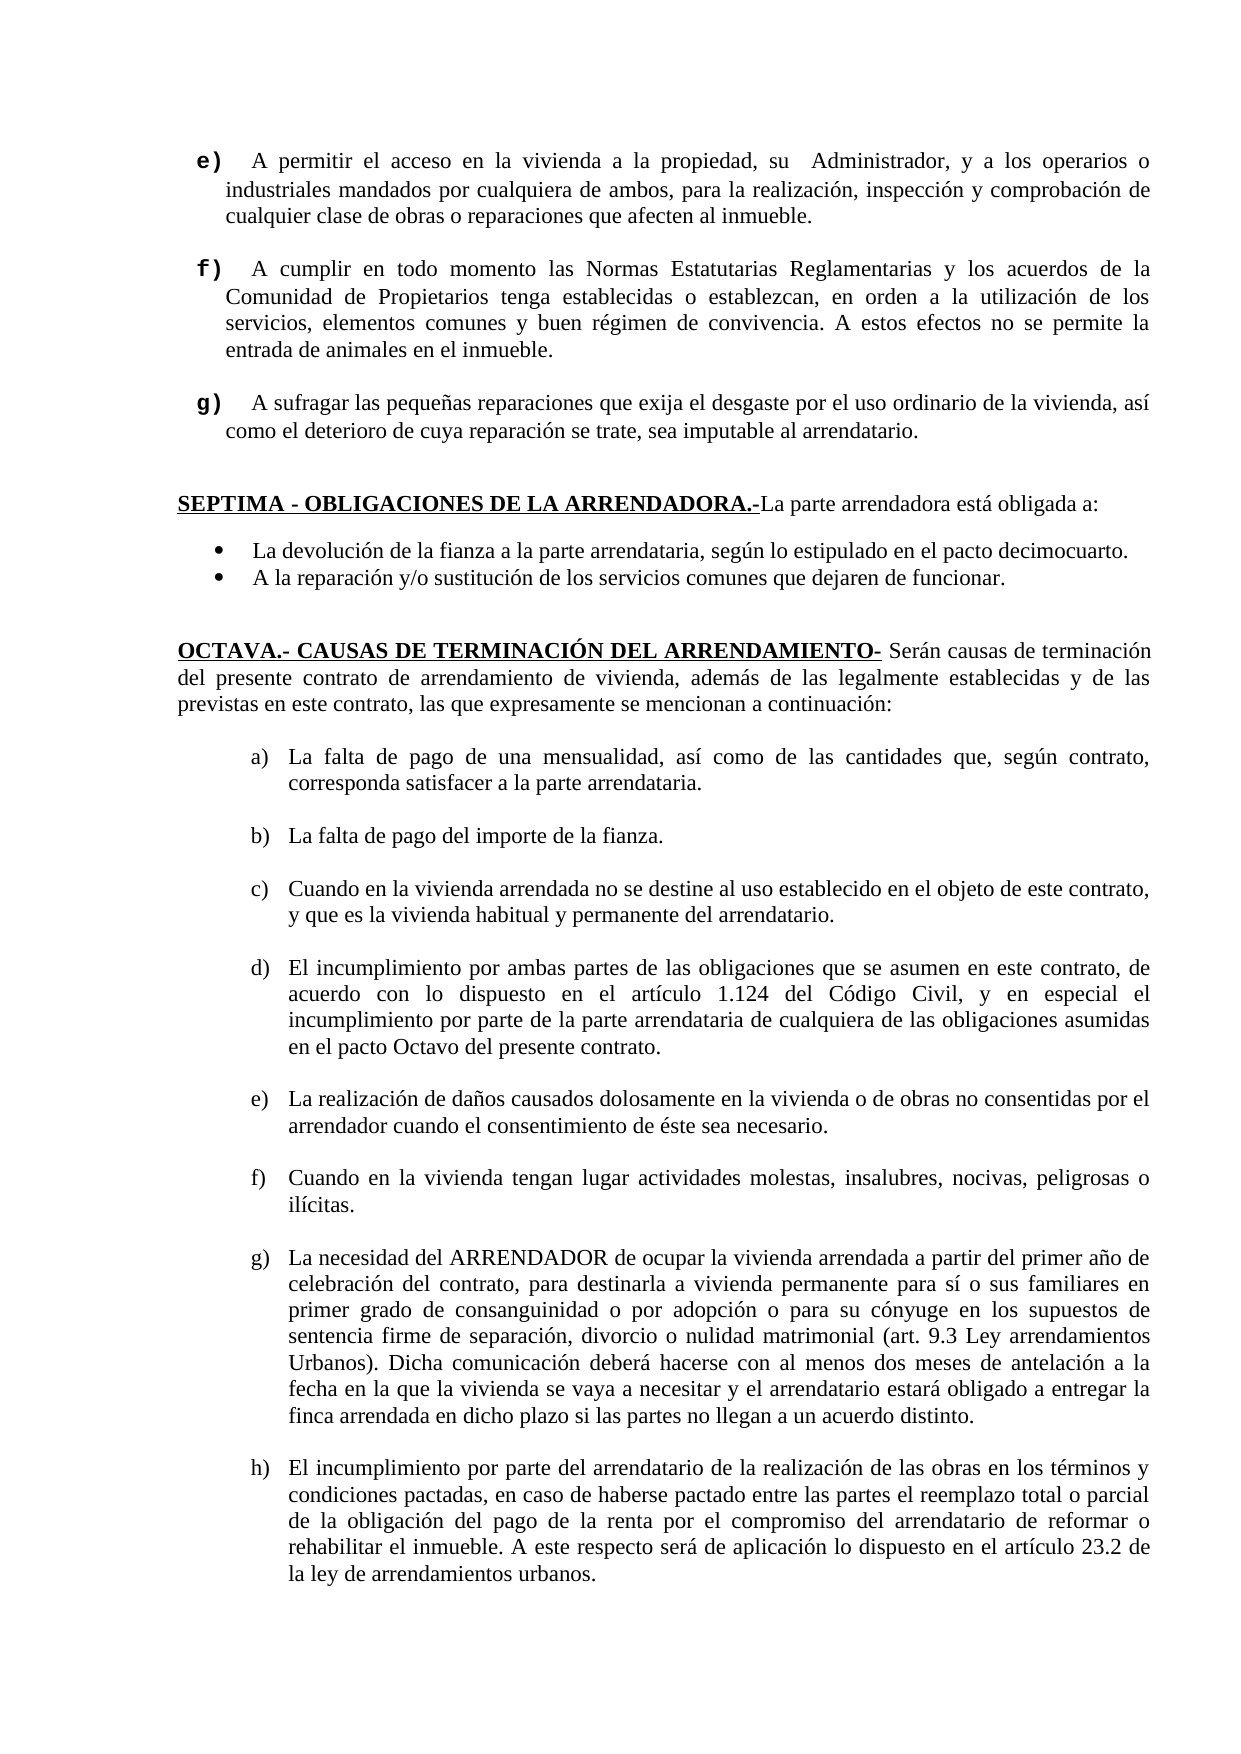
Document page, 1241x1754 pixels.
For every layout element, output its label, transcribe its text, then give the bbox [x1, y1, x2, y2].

list Cuando en la vivienda tengan lugar actividades molestas, insalubres, nocivas, peligrosas o ilícitas. [251, 1164, 1152, 1217]
list La necesidad del ARRENDADOR de ocupar la vivienda arrendada a partir del primer año de celebración del contrato, para destinarla a vivienda permanente para sí o sus familiares en primer grado de consanguinidad o por adopción o para su cónyuge en los supuestos de sentencia firme de separación, divorcio o nulidad matrimonial (art. 9.3 Ley arrendamientos Urbanos). Dicha comunicación deberá hacerse con al menos dos meses de antelación a la fecha en la que la vivienda se vaya a necesitar y el arrendatario estará obligado a entregar la finca arrendada en dicho plazo si las partes no llegan a un acuerdo distinto. [251, 1243, 1152, 1428]
text OCTAVA.- CAUSAS DE TERMINACIÓN DEL ARRENDAMIENTO- Serán causas de terminación del presente contrato de arrendamiento de vivienda, además de las legalmente establecidas y de las previstas en este contrato, las que expresamente se mencionan a continuación: [177, 637, 1152, 716]
list La falta de pago del importe de la fianza. [251, 822, 1152, 848]
list La realización de daños causados dolosamente en la vivienda o de obras no consentidas por el arrendador cuando el consentimiento de éste sea necesario. [251, 1085, 1152, 1138]
list A sufragar las pequeñas reparaciones que exija el desgaste por el uso ordinario de la vivienda, así como el deterioro de cuya reparación se trate, sea imputable al arrendatario. [196, 388, 1152, 443]
text SEPTIMA - OBLIGACIONES DE LA ARRENDADORA.-La parte arrendadora está obligada a: [177, 490, 1152, 517]
list La devolución de la fianza a la parte arrendataria, según lo estipulado en el pacto decimocuarto. [215, 537, 1152, 564]
list A cumplir en todo momento las Normas Estatutarias Reglamentarias y los acuerdos de la Comunidad de Propietarios tenga establecidas o establezcan, en orden a la utilización de los servicios, elementos comunes y buen régimen de convivencia. A estos efectos no se permite la entrada de animales en el inmueble. [196, 255, 1152, 362]
list La falta de pago de una mensualidad, así como de las cantidades que, según contrato, corresponda satisfacer a la parte arrendataria. [251, 743, 1152, 796]
list A permitir el acceso en la vivienda a la propiedad, su Administrador, y a los operarios o industriales mandados por cualquiera de ambos, para la realización, inspección y comprobación de cualquier clase de obras o reparaciones que afecten al inmueble. [196, 148, 1152, 228]
list El incumplimiento por parte del arrendatario de la realización de las obras en los términos y condiciones pactadas, en caso de haberse pactado entre las partes el reemplazo total o parcial de la obligación del pago de la renta por el compromiso del arrendatario de reformar o rehabilitar el inmueble. A este respecto será de aplicación lo dispuesto en el artículo 23.2 de la ley de arrendamientos urbanos. [251, 1454, 1152, 1586]
list Cuando en la vivienda arrendada no se destine al uso establecido en el objeto de este contrato, y que es la vivienda habitual y permanente del arrendatario. [251, 874, 1152, 927]
list El incumplimiento por ambas partes de las obligaciones que se asumen en este contrato, de acuerdo con lo dispuesto en el artículo 1.124 del Código Civil, y en especial el incumplimiento por parte de la parte arrendataria de cualquiera de las obligaciones asumidas en el pacto Octavo del presente contrato. [251, 954, 1152, 1059]
list A la reparación y/o sustitución de los servicios comunes que dejaren de funcionar. [215, 564, 1152, 590]
